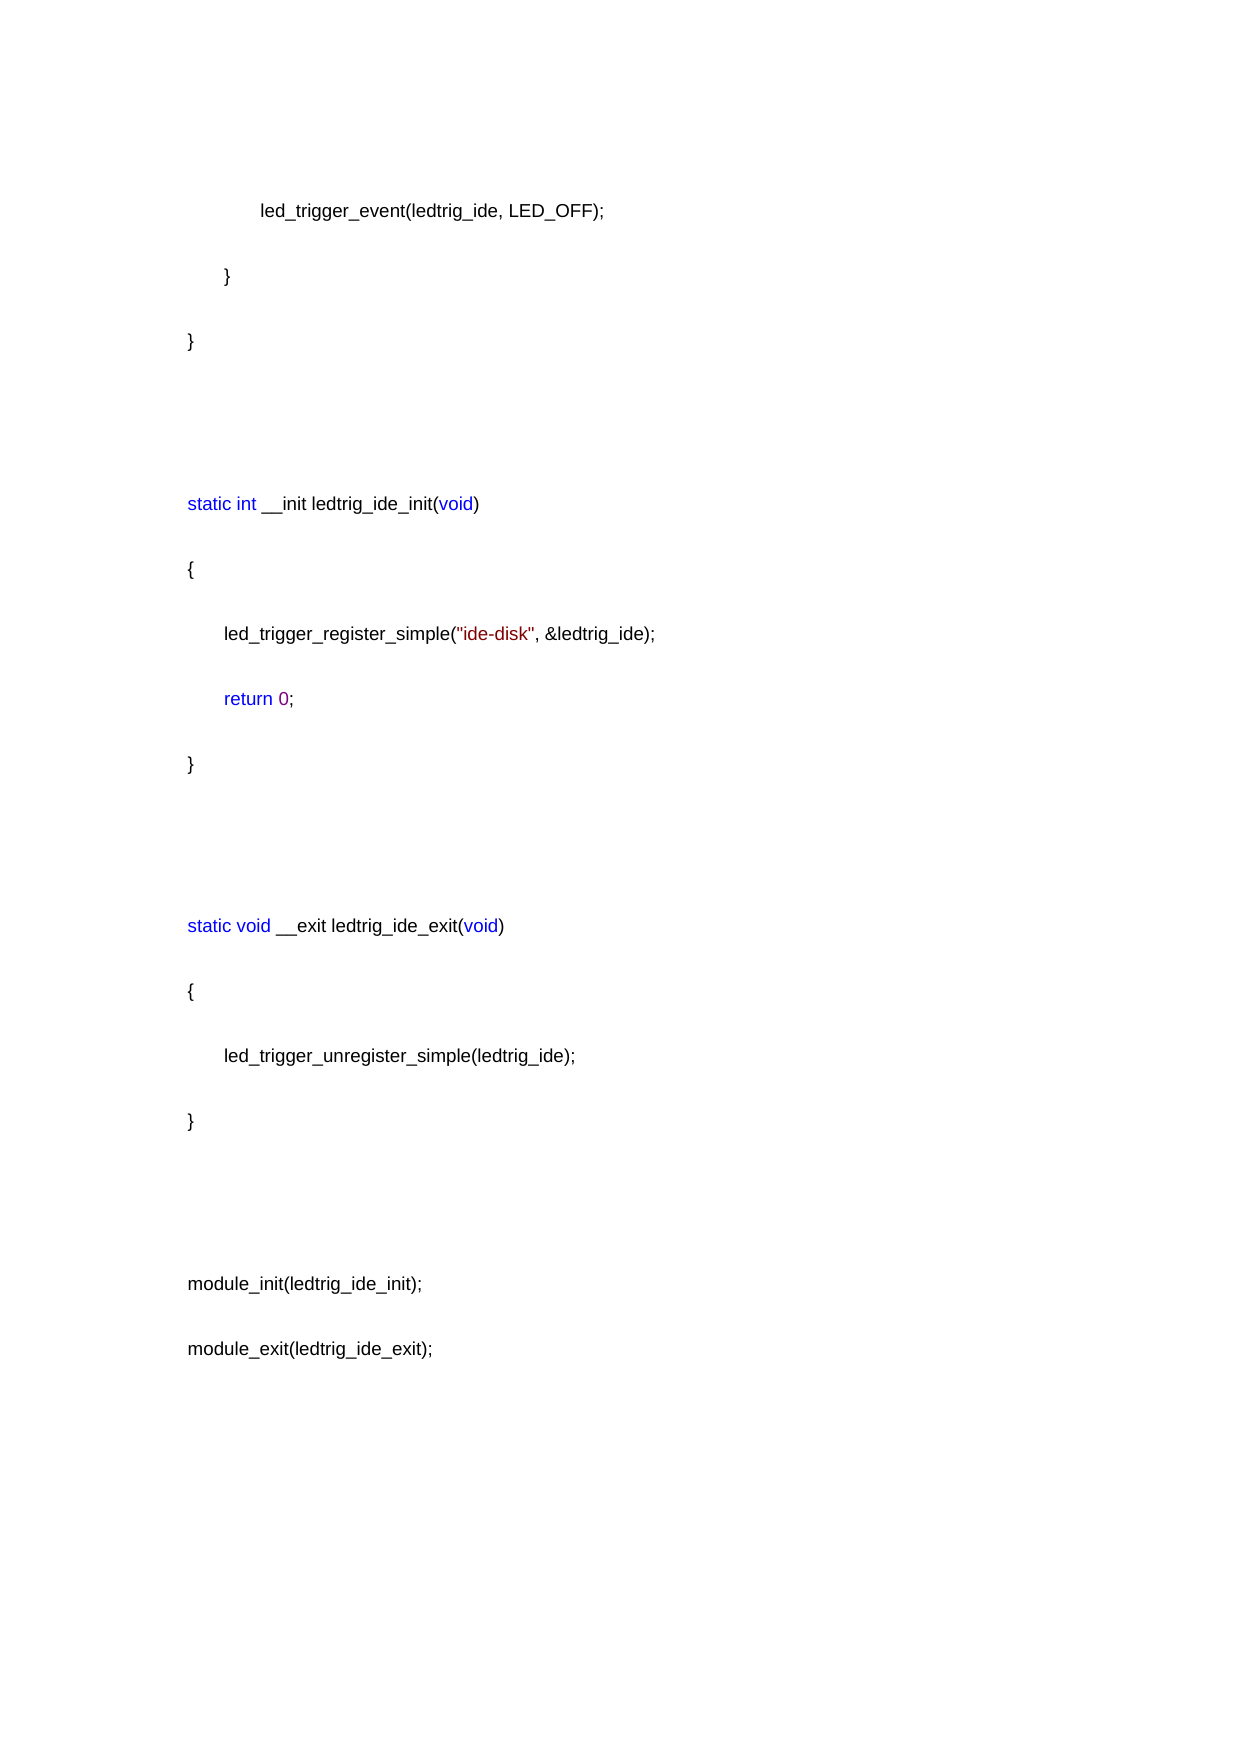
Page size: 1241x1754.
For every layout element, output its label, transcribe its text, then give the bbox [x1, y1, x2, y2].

text static int __init ledtrig_ide_init(void) [187, 487, 1053, 519]
text return 0; [187, 682, 1053, 714]
text led_trigger_event(ledtrig_ide, LED_OFF); [187, 194, 1053, 227]
text led_trigger_register_simple("ide-disk", &ledtrig_ide); [187, 617, 1053, 649]
text static void __exit ledtrig_ide_exit(void) [187, 909, 1053, 942]
text led_trigger_unregister_simple(ledtrig_ide); [187, 1039, 1053, 1072]
text } [187, 747, 1053, 779]
text } [187, 1104, 1053, 1137]
text { [187, 552, 1053, 584]
text module_exit(ledtrig_ide_exit); [187, 1332, 1053, 1364]
text } [187, 259, 1053, 292]
text module_init(ledtrig_ide_init); [187, 1267, 1053, 1299]
text { [187, 974, 1053, 1007]
text } [187, 324, 1053, 357]
